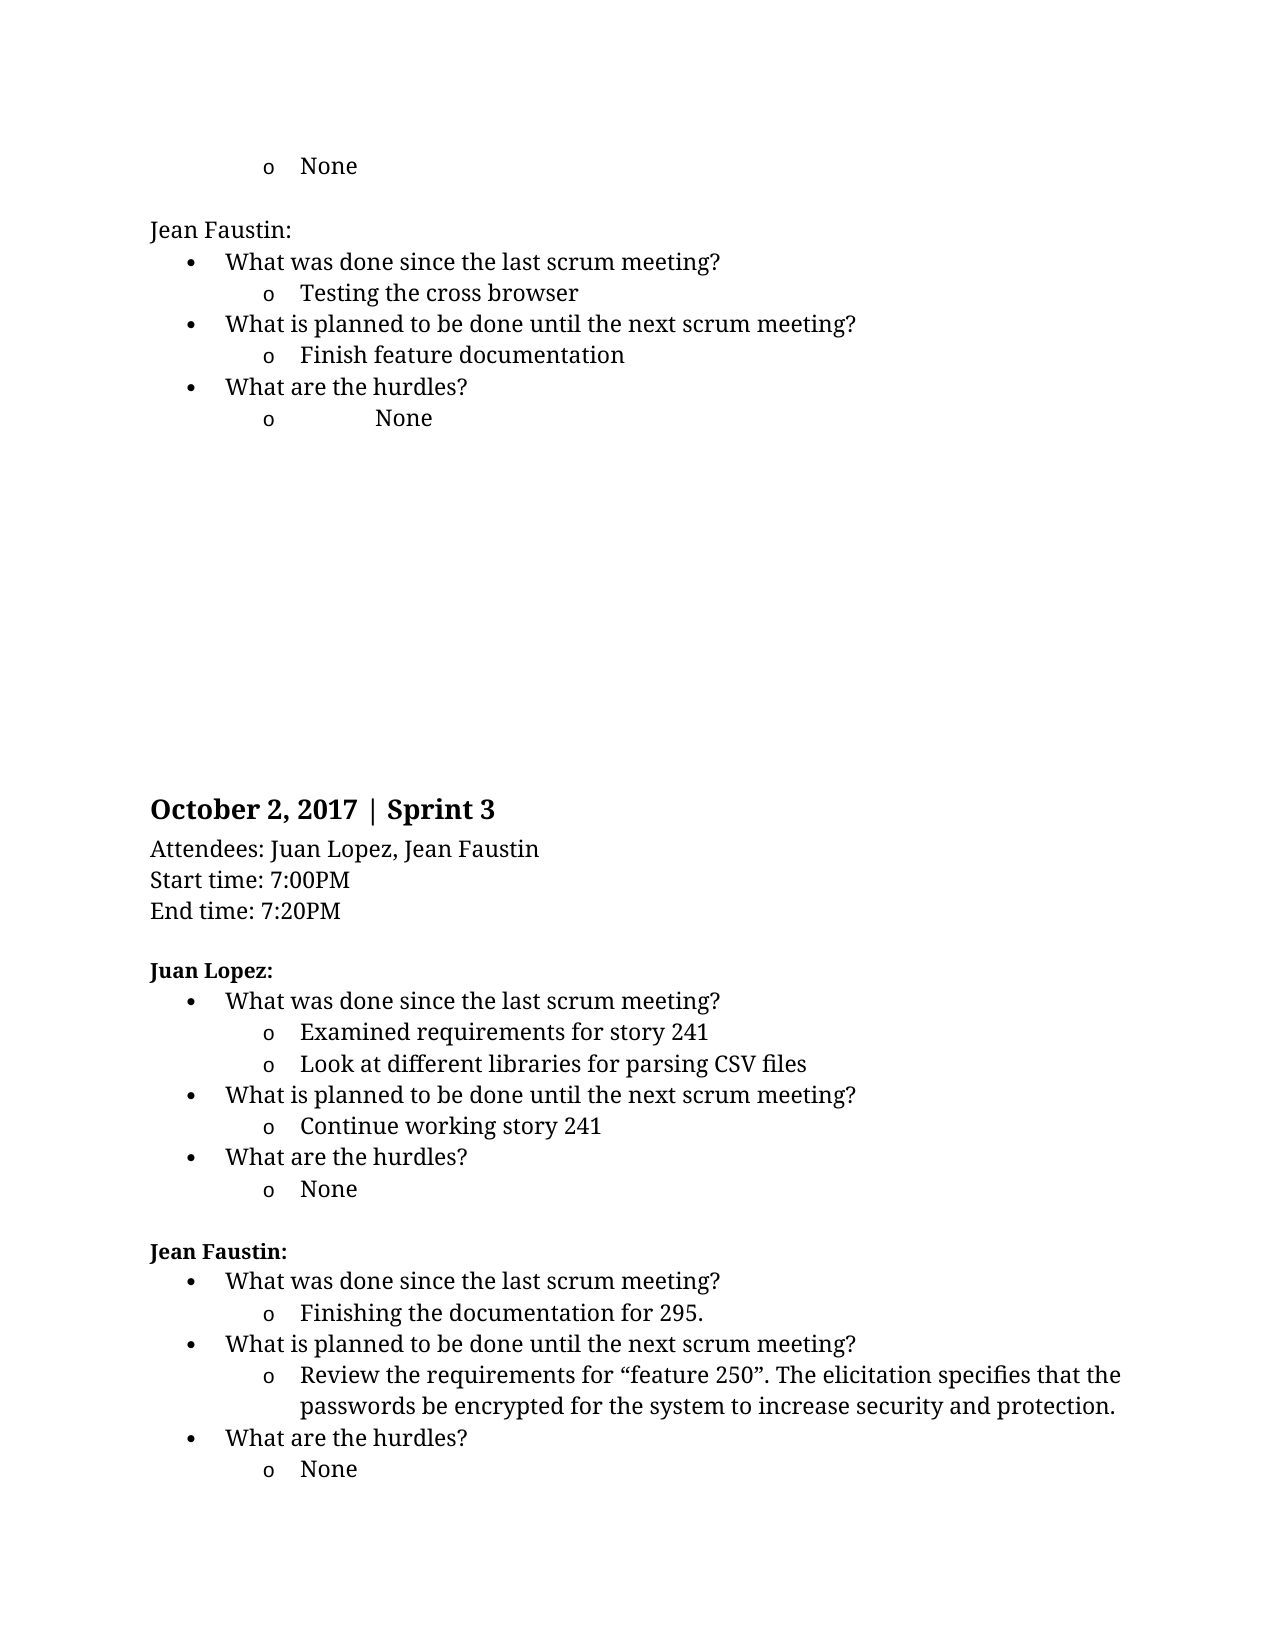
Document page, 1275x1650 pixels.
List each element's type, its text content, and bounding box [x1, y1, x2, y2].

list What are the hurdles? [187, 371, 1125, 402]
list What is planned to be done until the next scrum meeting? [187, 308, 1125, 339]
list What was done since the last scrum meeting? [187, 1265, 1125, 1297]
list None [262, 1173, 1125, 1204]
list None [262, 402, 1125, 433]
text Start time: 7:00PM [150, 864, 1125, 895]
text Juan Lopez: [150, 957, 1125, 985]
list Look at different libraries for parsing CSV files [262, 1048, 1125, 1079]
list What are the hurdles? [187, 1422, 1125, 1453]
list Finishing the documentation for 295. [262, 1297, 1125, 1328]
text End time: 7:20PM [150, 895, 1125, 926]
text Jean Faustin: [150, 214, 1125, 246]
list What is planned to be done until the next scrum meeting? [187, 1079, 1125, 1110]
text Jean Faustin: [150, 1237, 1125, 1265]
list What was done since the last scrum meeting? [187, 985, 1125, 1016]
list What is planned to be done until the next scrum meeting? [187, 1328, 1125, 1359]
list Examined requirements for story 241 [262, 1016, 1125, 1048]
list What are the hurdles? [187, 1141, 1125, 1173]
list Continue working story 241 [262, 1110, 1125, 1141]
list None [262, 1453, 1125, 1484]
list What was done since the last scrum meeting? [187, 246, 1125, 277]
subtitle October 2, 2017 | Sprint 3 [150, 790, 1125, 827]
list Finish feature documentation [262, 339, 1125, 371]
list Testing the cross browser [262, 277, 1125, 308]
text Attendees: Juan Lopez, Jean Faustin [150, 833, 1125, 864]
list Review the requirements for “feature 250”. The elicitation specifies that the passwords be encrypted for the system to increase security and protection. [262, 1359, 1125, 1422]
list None [262, 150, 1125, 181]
